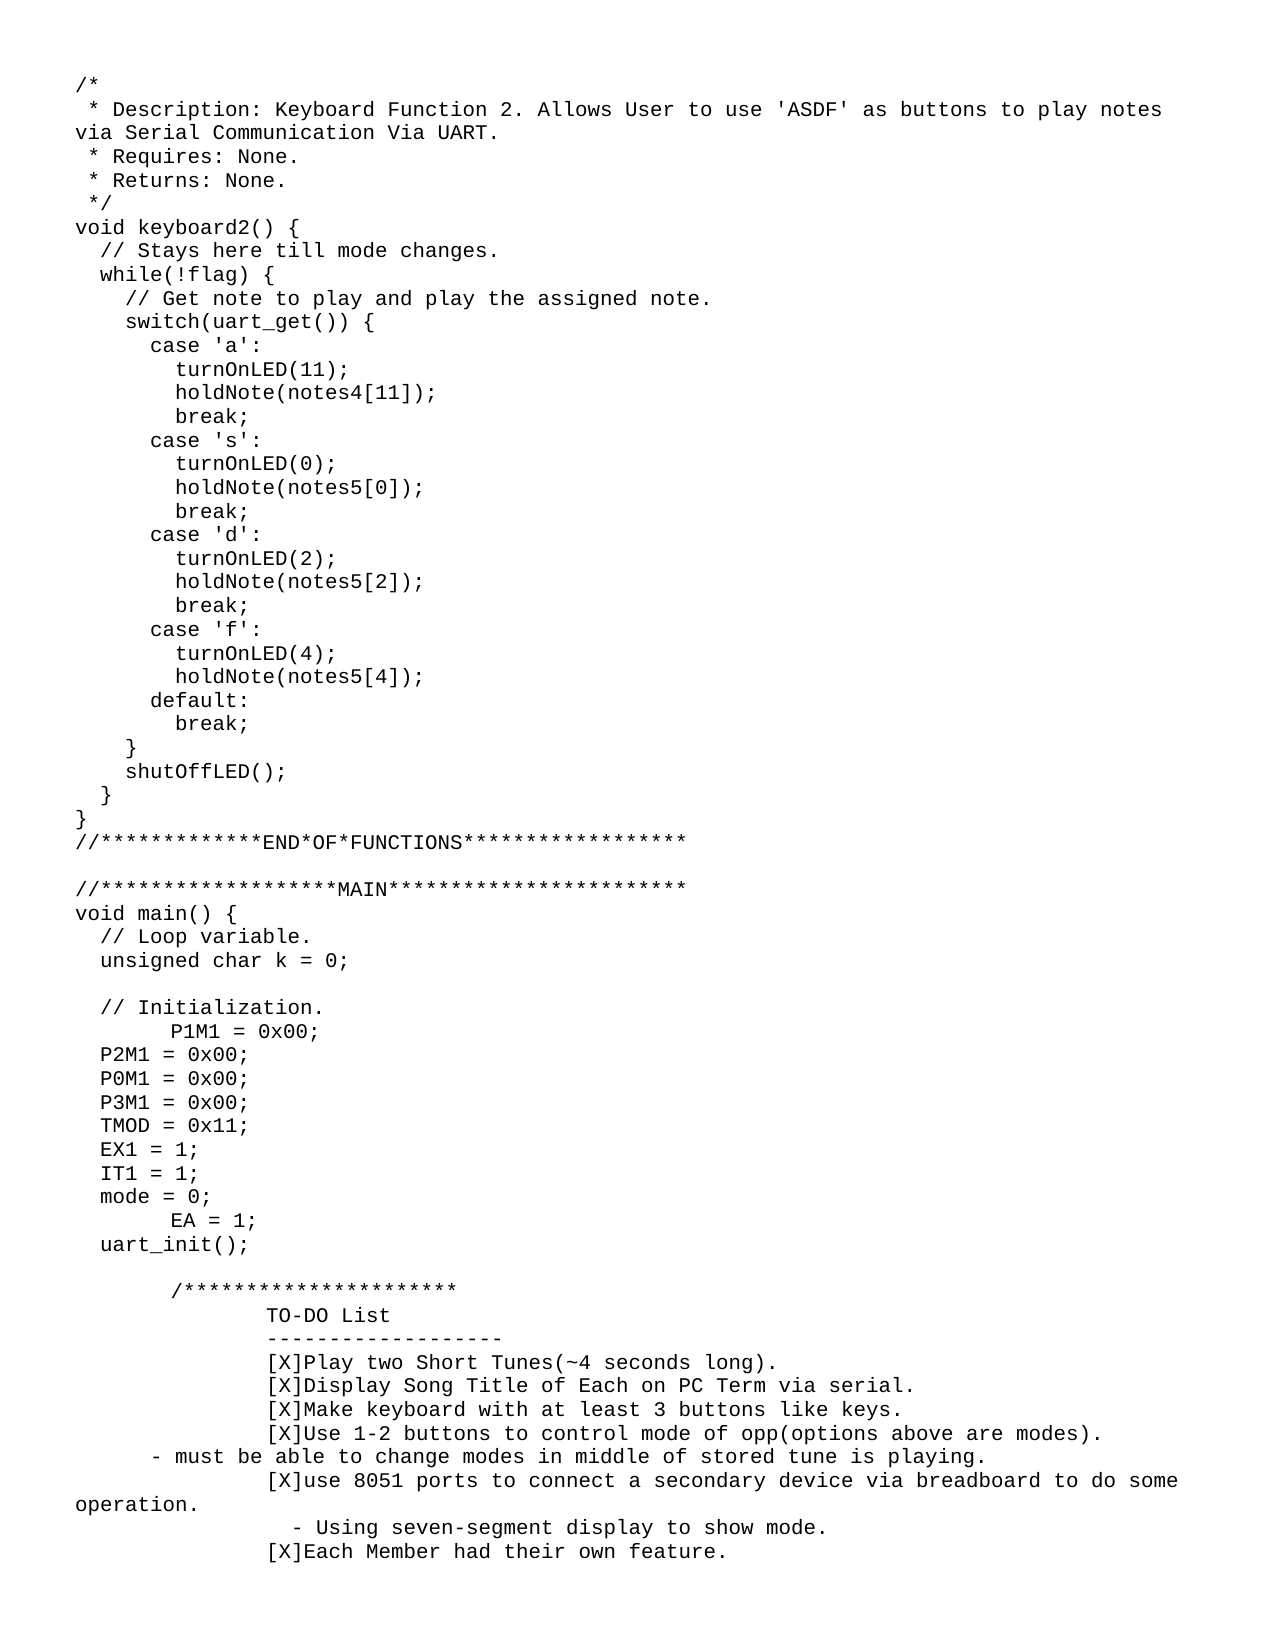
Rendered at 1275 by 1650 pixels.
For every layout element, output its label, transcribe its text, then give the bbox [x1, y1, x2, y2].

text [X]Use 1-2 buttons to control mode of opp(options above are modes). [75, 1423, 1200, 1446]
text //*******************MAIN************************ [75, 879, 1200, 903]
text case 'd': [75, 524, 1200, 548]
text turnOnLED(11); [75, 359, 1200, 382]
text [X]Display Song Title of Each on PC Term via serial. [75, 1376, 1200, 1399]
text } [75, 737, 1200, 761]
text TO-DO List [75, 1304, 1200, 1328]
text */ [75, 193, 1200, 217]
text // Stays here till mode changes. [75, 241, 1200, 264]
text uart_init(); [75, 1234, 1200, 1257]
text holdNote(notes5[0]); [75, 477, 1200, 501]
text // Initialization. [75, 997, 1200, 1021]
text P0M1 = 0x00; [75, 1068, 1200, 1092]
text ------------------- [75, 1328, 1200, 1352]
text turnOnLED(0); [75, 453, 1200, 477]
text EA = 1; [75, 1210, 1200, 1234]
text turnOnLED(2); [75, 548, 1200, 572]
text unsigned char k = 0; [75, 950, 1200, 973]
text break; [75, 713, 1200, 737]
text void keyboard2() { [75, 217, 1200, 241]
text P3M1 = 0x00; [75, 1092, 1200, 1115]
text switch(uart_get()) { [75, 311, 1200, 335]
text // Loop variable. [75, 926, 1200, 950]
text holdNote(notes4[11]); [75, 382, 1200, 406]
text * Requires: None. [75, 146, 1200, 169]
text [X]Each Member had their own feature. [75, 1541, 1200, 1565]
text P1M1 = 0x00; [75, 1021, 1200, 1044]
text IT1 = 1; [75, 1163, 1200, 1186]
text case 'f': [75, 619, 1200, 642]
text // Get note to play and play the assigned note. [75, 288, 1200, 311]
text - must be able to change modes in middle of stored tune is playing. [75, 1446, 1200, 1470]
text [X]use 8051 ports to connect a secondary device via breadboard to do some operation. [75, 1470, 1200, 1517]
text /********************** [75, 1281, 1200, 1304]
text //*************END*OF*FUNCTIONS****************** [75, 832, 1200, 855]
text while(!flag) { [75, 264, 1200, 288]
text case 'a': [75, 335, 1200, 359]
text break; [75, 595, 1200, 619]
text default: [75, 690, 1200, 713]
text EX1 = 1; [75, 1139, 1200, 1163]
text * Returns: None. [75, 169, 1200, 193]
text [X]Make keyboard with at least 3 buttons like keys. [75, 1399, 1200, 1423]
text shutOffLED(); [75, 761, 1200, 784]
text P2M1 = 0x00; [75, 1044, 1200, 1068]
text mode = 0; [75, 1186, 1200, 1210]
text * Description: Keyboard Function 2. Allows User to use 'ASDF' as buttons to play notes via Serial Communication Via UART. [75, 99, 1200, 146]
text [X]Play two Short Tunes(~4 seconds long). [75, 1352, 1200, 1376]
text void main() { [75, 903, 1200, 926]
text TMOD = 0x11; [75, 1115, 1200, 1139]
text holdNote(notes5[4]); [75, 666, 1200, 690]
text } [75, 808, 1200, 832]
text - Using seven-segment display to show mode. [75, 1517, 1200, 1541]
text turnOnLED(4); [75, 642, 1200, 666]
text /* [75, 75, 1200, 99]
text break; [75, 501, 1200, 524]
text case 's': [75, 430, 1200, 453]
text holdNote(notes5[2]); [75, 572, 1200, 595]
text } [75, 784, 1200, 808]
text break; [75, 406, 1200, 430]
